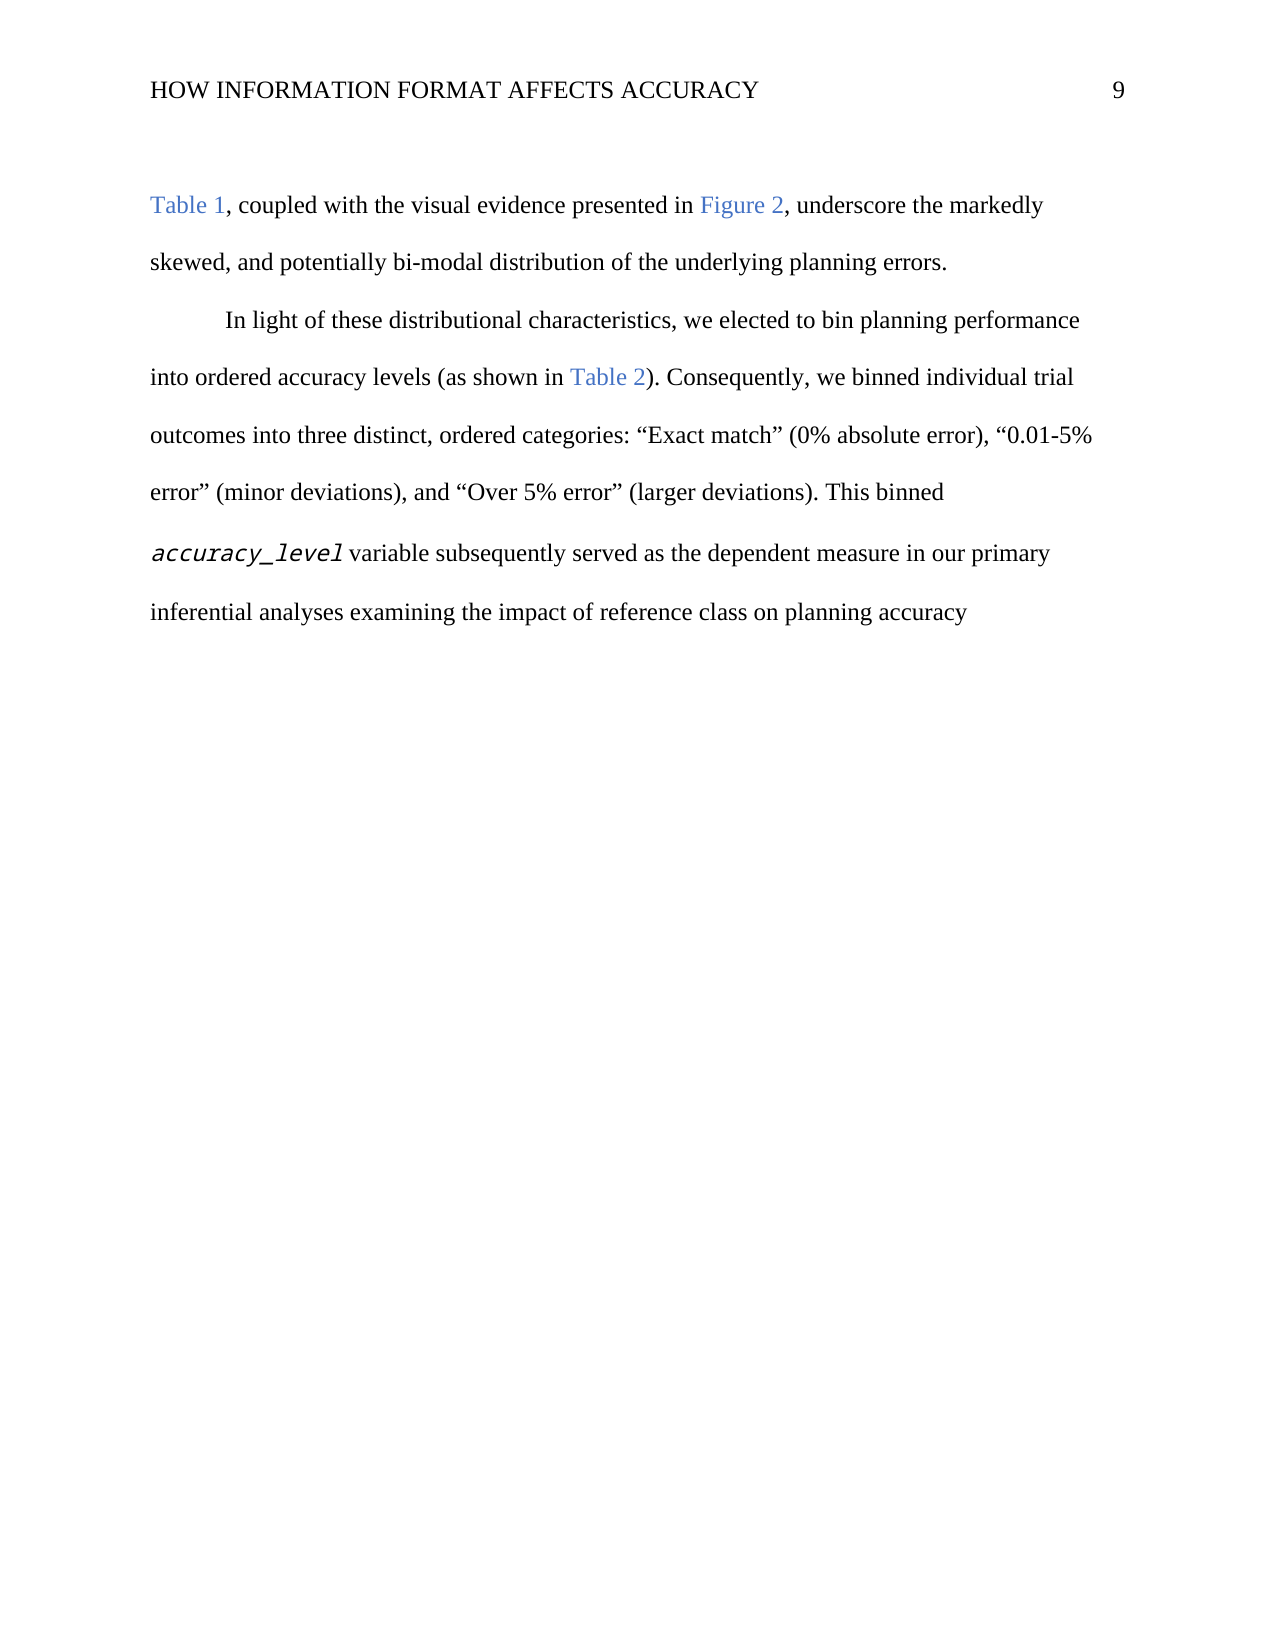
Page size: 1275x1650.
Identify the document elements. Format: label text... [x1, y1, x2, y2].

text In light of these distributional characteristics, we elected to bin planning performance into ordered accuracy levels (as shown in Table 2). Consequently, we binned individual trial outcomes into three distinct, ordered categories: “Exact match” (0% absolute error), “0.01-5% error” (minor deviations), and “Over 5% error” (larger deviations). This binned accuracy_level variable subsequently served as the dependent measure in our primary inferential analyses examining the impact of reference class on planning accuracy [150, 305, 1125, 626]
